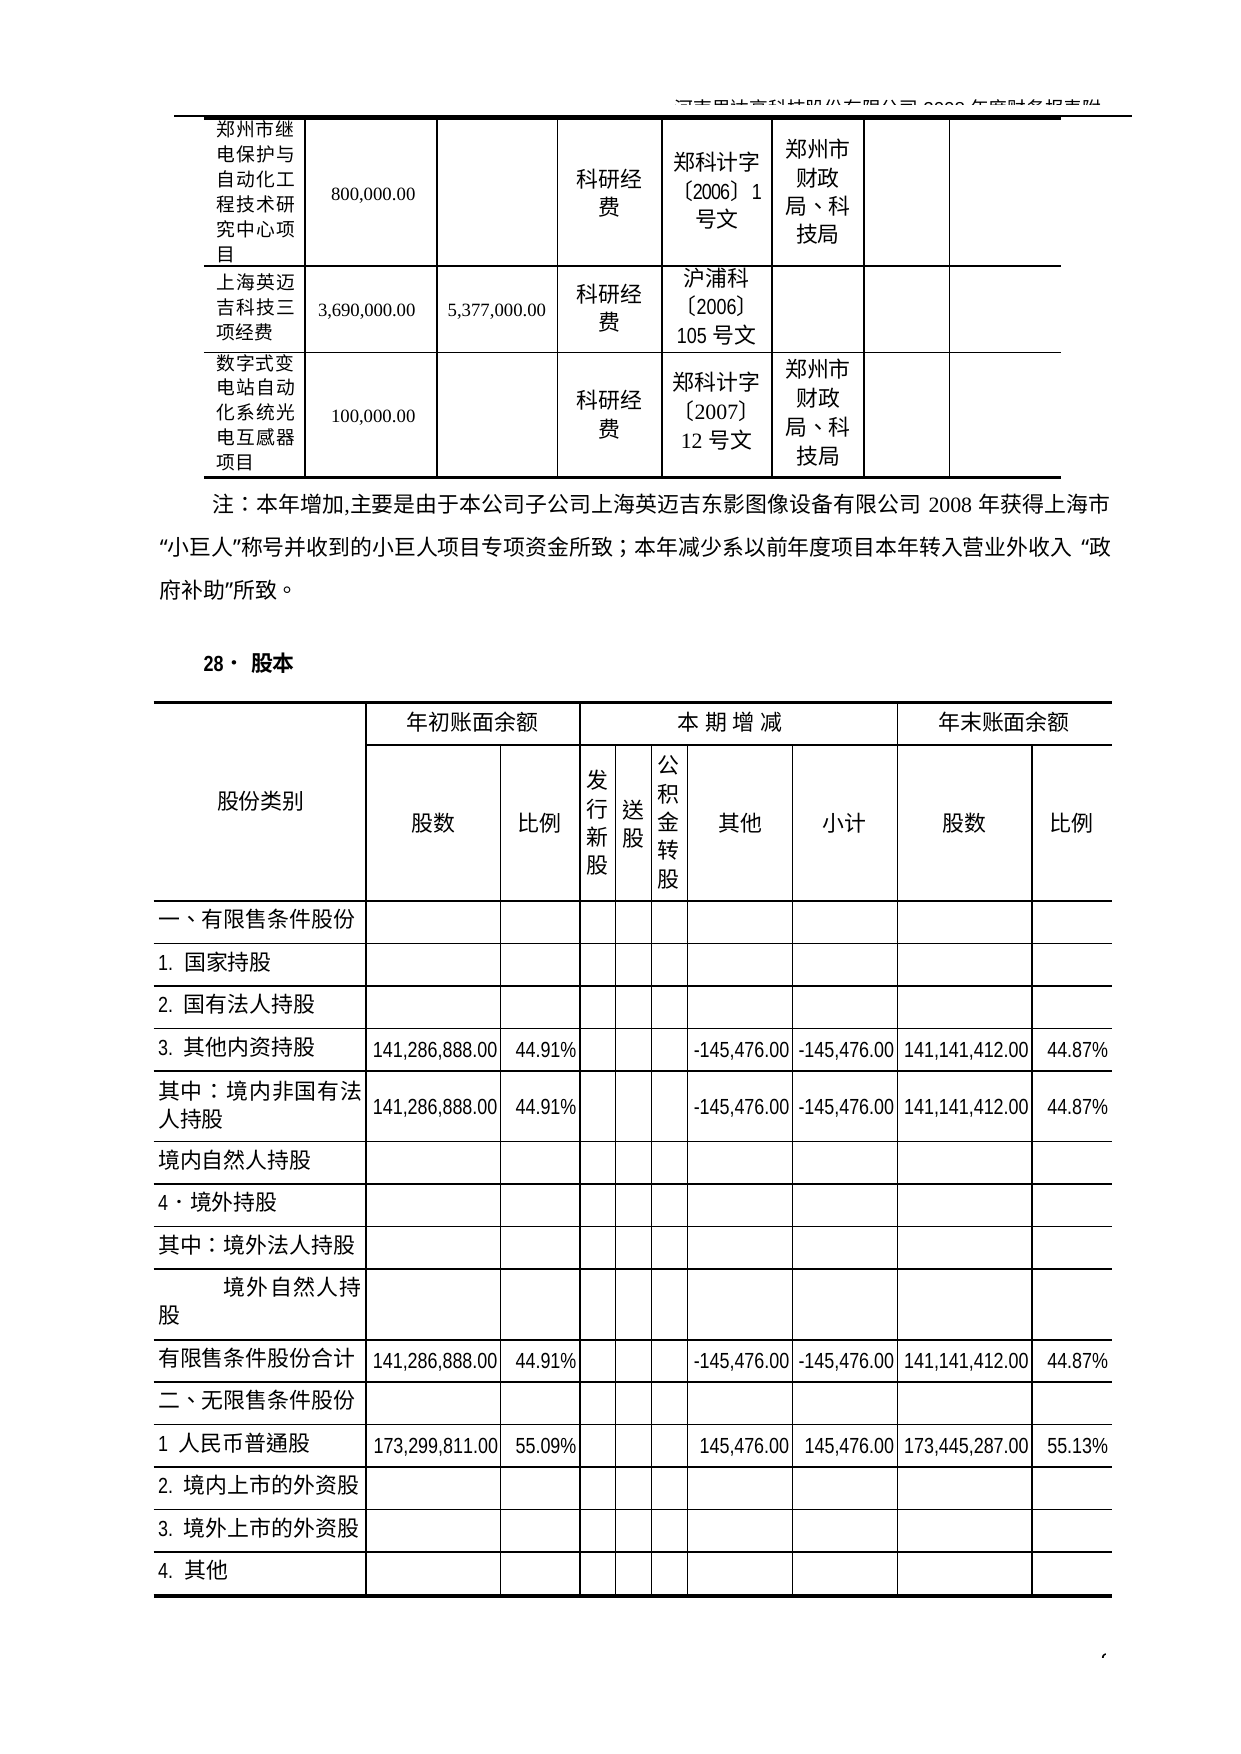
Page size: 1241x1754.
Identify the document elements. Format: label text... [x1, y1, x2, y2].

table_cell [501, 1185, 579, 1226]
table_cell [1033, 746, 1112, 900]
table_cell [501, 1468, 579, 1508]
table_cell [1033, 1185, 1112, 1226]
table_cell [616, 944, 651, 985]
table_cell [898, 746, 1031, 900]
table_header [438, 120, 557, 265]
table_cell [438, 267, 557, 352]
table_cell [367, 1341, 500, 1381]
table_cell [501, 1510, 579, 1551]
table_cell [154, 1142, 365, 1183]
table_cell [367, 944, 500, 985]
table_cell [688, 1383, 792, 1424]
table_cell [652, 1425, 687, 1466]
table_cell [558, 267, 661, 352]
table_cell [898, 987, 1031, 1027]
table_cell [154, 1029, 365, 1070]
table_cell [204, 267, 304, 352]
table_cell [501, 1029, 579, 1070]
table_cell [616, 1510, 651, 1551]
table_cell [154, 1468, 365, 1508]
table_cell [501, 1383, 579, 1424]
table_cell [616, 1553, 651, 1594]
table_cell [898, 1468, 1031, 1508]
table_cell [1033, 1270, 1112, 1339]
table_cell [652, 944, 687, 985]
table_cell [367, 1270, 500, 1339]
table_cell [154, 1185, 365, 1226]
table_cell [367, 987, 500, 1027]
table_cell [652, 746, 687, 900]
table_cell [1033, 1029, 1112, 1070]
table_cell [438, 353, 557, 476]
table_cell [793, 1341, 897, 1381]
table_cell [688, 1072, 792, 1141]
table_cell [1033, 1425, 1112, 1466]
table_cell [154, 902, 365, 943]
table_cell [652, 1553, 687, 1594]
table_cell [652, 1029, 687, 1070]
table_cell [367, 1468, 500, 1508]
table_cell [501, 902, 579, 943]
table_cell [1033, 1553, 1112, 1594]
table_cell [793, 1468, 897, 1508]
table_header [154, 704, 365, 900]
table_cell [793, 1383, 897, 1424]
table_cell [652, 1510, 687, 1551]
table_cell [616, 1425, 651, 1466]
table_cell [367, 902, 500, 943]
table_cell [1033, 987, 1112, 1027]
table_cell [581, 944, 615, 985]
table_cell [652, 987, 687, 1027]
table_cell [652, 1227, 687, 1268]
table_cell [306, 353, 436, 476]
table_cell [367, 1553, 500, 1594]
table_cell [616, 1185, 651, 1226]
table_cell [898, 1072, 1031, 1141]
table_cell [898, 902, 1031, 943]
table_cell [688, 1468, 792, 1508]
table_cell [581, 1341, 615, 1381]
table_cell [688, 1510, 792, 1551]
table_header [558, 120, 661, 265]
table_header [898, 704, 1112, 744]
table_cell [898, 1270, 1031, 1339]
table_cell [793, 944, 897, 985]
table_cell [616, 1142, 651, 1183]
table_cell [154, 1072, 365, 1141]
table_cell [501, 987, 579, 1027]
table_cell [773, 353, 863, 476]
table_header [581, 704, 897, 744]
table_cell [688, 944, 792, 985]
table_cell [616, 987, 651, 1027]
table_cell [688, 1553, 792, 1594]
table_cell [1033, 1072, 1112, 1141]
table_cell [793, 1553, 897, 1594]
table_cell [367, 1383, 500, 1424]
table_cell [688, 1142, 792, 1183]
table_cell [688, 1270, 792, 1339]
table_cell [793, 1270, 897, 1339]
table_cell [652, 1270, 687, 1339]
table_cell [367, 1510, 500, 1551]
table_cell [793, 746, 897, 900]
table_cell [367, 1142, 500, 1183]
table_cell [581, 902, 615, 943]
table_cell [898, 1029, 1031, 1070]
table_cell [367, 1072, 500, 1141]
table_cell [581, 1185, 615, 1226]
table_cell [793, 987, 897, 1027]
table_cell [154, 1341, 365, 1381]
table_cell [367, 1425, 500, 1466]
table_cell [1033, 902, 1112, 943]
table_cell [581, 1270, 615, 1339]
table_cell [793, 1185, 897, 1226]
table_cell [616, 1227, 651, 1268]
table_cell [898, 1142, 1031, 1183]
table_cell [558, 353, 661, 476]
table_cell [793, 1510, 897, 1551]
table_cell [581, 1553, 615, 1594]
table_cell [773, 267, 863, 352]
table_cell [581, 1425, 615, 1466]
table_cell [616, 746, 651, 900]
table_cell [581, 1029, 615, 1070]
text 注：本年增加,主要是由于本公司子公司上海英迈吉东影图像设备有限公司 2008 年获得上海市 “小巨人”称号并收到的小巨人项目专项资金所致；本年减少系以前年度项目本年转入营业外收入 “政府补助”所致。 [159, 488, 1111, 604]
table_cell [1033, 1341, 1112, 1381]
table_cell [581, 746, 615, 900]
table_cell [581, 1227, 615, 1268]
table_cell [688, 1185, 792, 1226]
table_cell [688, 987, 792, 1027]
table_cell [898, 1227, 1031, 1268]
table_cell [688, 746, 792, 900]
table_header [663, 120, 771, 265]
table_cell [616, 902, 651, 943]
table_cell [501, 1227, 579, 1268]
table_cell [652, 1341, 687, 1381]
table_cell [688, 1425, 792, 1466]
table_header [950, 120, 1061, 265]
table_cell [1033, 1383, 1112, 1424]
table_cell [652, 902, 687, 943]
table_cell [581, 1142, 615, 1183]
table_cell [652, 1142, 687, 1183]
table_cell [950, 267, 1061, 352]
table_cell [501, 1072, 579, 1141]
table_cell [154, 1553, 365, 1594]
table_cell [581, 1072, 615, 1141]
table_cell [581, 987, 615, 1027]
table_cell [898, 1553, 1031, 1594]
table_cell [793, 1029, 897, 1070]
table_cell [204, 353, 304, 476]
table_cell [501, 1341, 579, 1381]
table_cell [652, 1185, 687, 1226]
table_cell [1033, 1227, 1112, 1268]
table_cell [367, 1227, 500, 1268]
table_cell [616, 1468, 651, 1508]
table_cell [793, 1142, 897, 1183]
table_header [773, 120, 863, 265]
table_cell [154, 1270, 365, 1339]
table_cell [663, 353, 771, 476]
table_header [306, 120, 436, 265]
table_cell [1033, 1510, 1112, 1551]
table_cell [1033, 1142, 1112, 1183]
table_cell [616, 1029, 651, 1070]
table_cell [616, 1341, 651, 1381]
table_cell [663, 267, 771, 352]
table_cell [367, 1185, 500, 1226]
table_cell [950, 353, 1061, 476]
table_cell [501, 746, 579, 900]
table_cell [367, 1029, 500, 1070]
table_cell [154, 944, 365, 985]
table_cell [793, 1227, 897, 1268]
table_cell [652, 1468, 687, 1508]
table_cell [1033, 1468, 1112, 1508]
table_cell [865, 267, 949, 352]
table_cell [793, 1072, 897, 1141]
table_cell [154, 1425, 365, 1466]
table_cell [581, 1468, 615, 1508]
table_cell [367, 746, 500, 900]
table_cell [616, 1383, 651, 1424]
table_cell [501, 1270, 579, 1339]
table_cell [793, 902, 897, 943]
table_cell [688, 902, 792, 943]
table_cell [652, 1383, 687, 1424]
text 28． 股本 [203, 648, 1128, 678]
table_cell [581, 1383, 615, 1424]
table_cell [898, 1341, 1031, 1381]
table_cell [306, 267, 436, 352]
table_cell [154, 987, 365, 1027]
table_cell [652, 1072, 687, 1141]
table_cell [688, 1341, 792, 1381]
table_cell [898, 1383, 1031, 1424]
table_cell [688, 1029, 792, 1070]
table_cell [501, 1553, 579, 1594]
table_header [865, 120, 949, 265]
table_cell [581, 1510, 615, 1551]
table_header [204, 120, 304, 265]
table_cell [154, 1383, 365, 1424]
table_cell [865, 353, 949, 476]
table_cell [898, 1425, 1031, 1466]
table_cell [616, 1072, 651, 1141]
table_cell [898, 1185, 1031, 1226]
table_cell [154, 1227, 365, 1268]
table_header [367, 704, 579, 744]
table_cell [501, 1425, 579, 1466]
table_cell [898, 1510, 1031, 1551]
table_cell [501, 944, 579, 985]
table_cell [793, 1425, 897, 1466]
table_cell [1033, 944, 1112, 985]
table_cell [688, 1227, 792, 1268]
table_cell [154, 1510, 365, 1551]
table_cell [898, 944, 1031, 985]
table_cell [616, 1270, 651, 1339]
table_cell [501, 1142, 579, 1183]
